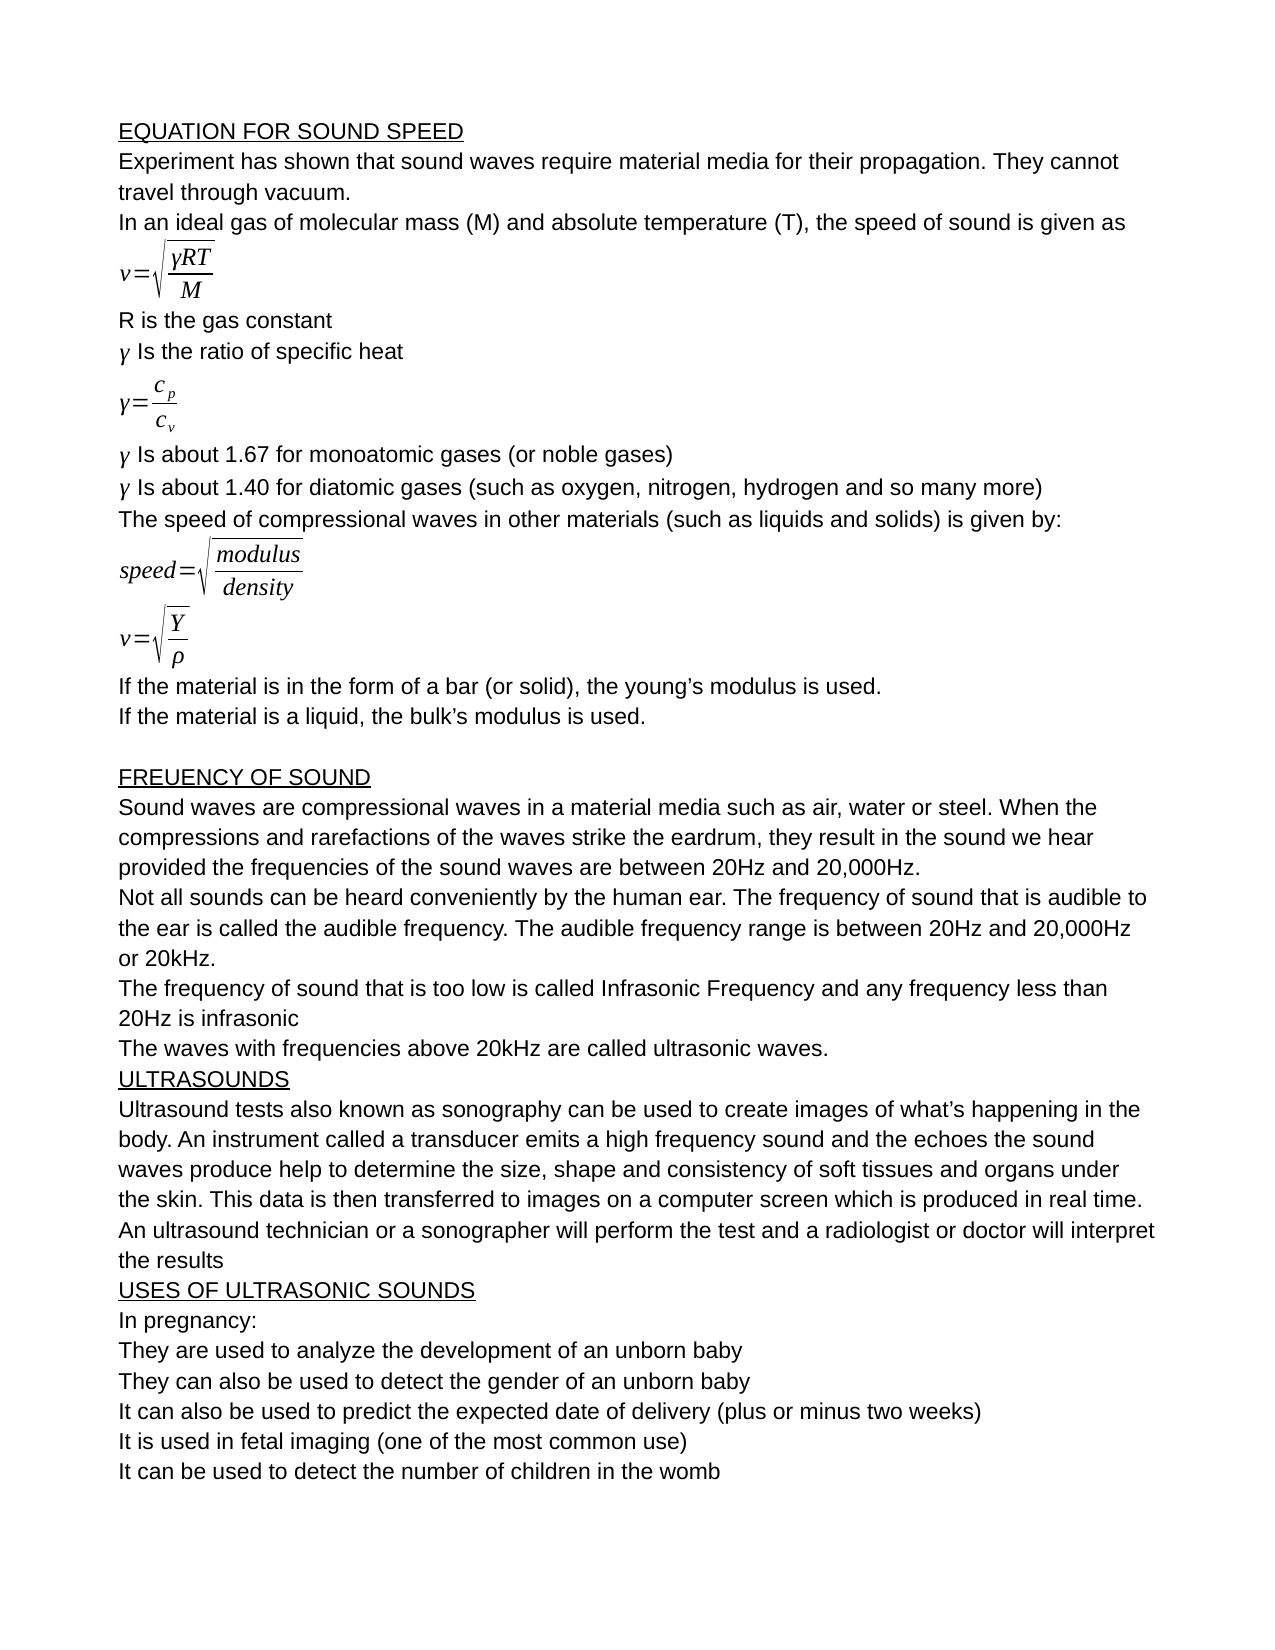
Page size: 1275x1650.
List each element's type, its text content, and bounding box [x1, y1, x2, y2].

text Is about 1.67 for monoatomic gases (or noble gases) [118, 441, 1157, 469]
text Not all sounds can be heard conveniently by the human ear. The frequency of sound that is audible to the ear is called the audible frequency. The audible frequency range is between 20Hz and 20,000Hz or 20kHz. [118, 884, 1157, 971]
text R is the gas constant [118, 307, 1157, 334]
text ULTRASOUNDS [118, 1066, 1157, 1092]
text The frequency of sound that is too low is called Infrasonic Frequency and any frequency less than 20Hz is infrasonic [118, 975, 1157, 1031]
text EQUATION FOR SOUND SPEED [118, 118, 1157, 144]
text Is about 1.40 for diatomic gases (such as oxygen, nitrogen, hydrogen and so many more) [118, 473, 1157, 502]
text It can also be used to predict the expected date of delivery (plus or minus two weeks) [118, 1398, 1157, 1424]
text USES OF ULTRASONIC SOUNDS [118, 1277, 1157, 1303]
text It is used in fetal imaging (one of the most common use) [118, 1428, 1157, 1454]
text It can be used to detect the number of children in the womb [118, 1458, 1157, 1484]
text They are used to analyze the development of an unborn baby [118, 1337, 1157, 1364]
text Is the ratio of specific heat [118, 337, 1157, 366]
text They can also be used to detect the gender of an unborn baby [118, 1368, 1157, 1394]
text In an ideal gas of molecular mass (M) and absolute temperature (T), the speed of sound is given as [118, 209, 1157, 235]
text If the material is in the form of a bar (or solid), the young’s modulus is used. [118, 673, 1157, 699]
text The waves with frequencies above 20kHz are called ultrasonic waves. [118, 1035, 1157, 1062]
text Sound waves are compressional waves in a material media such as air, water or steel. When the compressions and rarefactions of the waves strike the eardrum, they result in the sound we hear provided the frequencies of the sound waves are between 20Hz and 20,000Hz. [118, 794, 1157, 880]
text If the material is a liquid, the bulk’s modulus is used. [118, 703, 1157, 729]
text FREUENCY OF SOUND [118, 763, 1157, 790]
text In pregnancy: [118, 1307, 1157, 1333]
text Experiment has shown that sound waves require material media for their propagation. They cannot travel through vacuum. [118, 148, 1157, 205]
text The speed of compressional waves in other materials (such as liquids and solids) is given by: [118, 506, 1157, 532]
